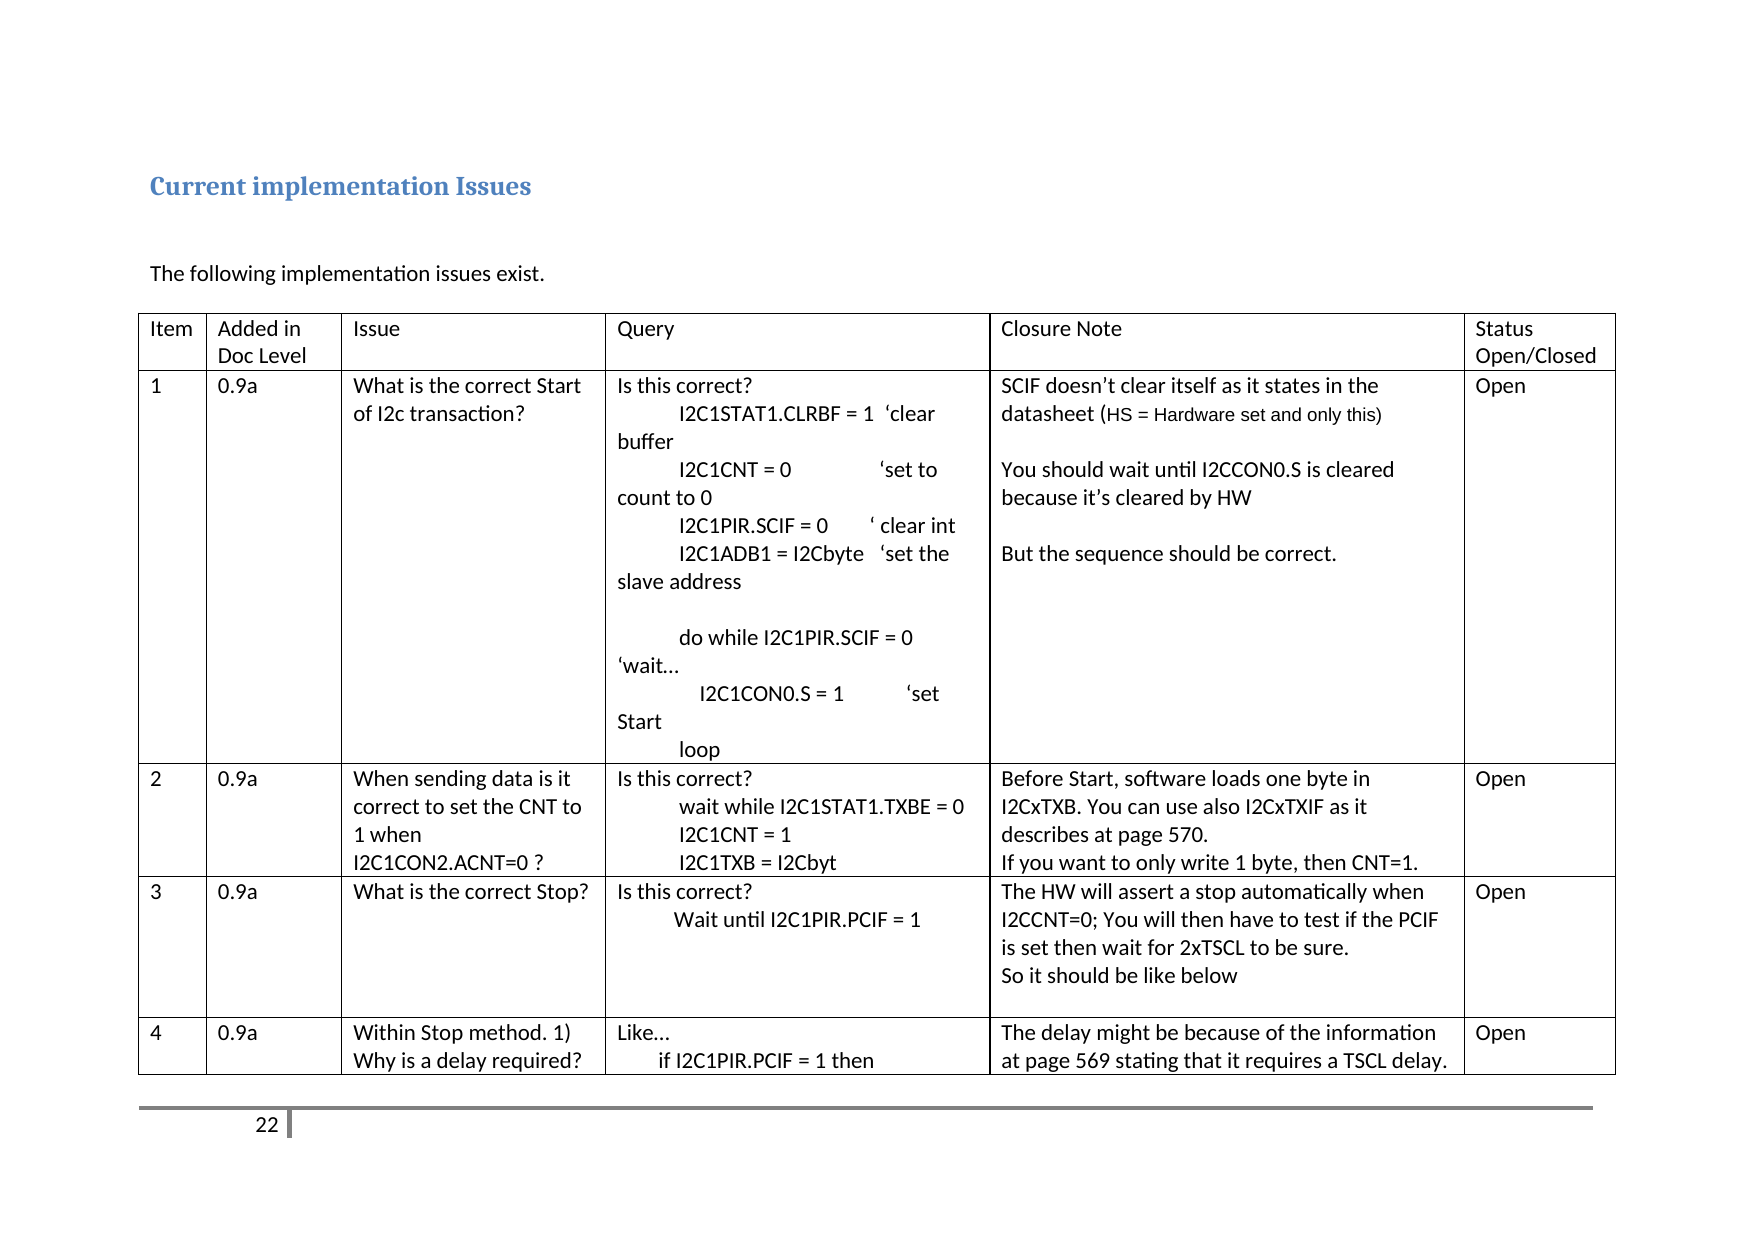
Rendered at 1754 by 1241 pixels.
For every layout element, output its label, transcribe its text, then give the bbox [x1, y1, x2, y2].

table_cell 2 [139, 764, 206, 876]
table_cell 4 [139, 1018, 206, 1074]
table_cell 0.9a [207, 877, 341, 1017]
table_cell Open [1465, 764, 1615, 876]
table_cell When sending data is it correct to set the CNT to 1 when I2C1CON2.ACNT=0 ? [342, 764, 605, 876]
table_cell 3 [139, 877, 206, 1017]
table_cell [342, 1018, 605, 1074]
table_header Status Open/Closed [1465, 314, 1615, 370]
table_cell SCIF doesn’t clear itself as it states in the datasheet (HS = Hardware set and only this) You should wait until I2CCON0.S is cleared because it’s cleared by HW But the sequence should be correct. [991, 371, 1464, 763]
table_cell Is this correct? Wait until I2C1PIR.PCIF = 1 [606, 877, 989, 1017]
table_cell What is the correct Stop? [342, 877, 605, 1017]
table_header Query [606, 314, 989, 370]
table_header Issue [342, 314, 605, 370]
table_cell 0.9a [207, 764, 341, 876]
table_cell What is the correct Start of I2c transaction? [342, 371, 605, 763]
table_cell 1 [139, 371, 206, 763]
table_cell Open [1465, 1018, 1615, 1074]
table_cell Before Start, software loads one byte in I2CxTXB. You can use also I2CxTXIF as it describes at page 570. If you want to only write 1 byte, then CNT=1. [991, 764, 1464, 876]
table_header Closure Note [991, 314, 1464, 370]
table_cell The HW will assert a stop automatically when I2CCNT=0; You will then have to test if the PCIF is set then wait for 2xTSCL to be sure. So it should be like below [991, 877, 1464, 1017]
table_cell Open [1465, 371, 1615, 763]
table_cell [606, 1018, 989, 1074]
text The following implementation issues exist. [150, 259, 1604, 288]
table_header Item [139, 314, 206, 370]
table_cell 0.9a [207, 371, 341, 763]
subtitle Current implementation Issues [150, 171, 1604, 202]
table_cell 0.9a [207, 1018, 341, 1074]
table_cell Is this correct? I2C1STAT1.CLRBF = 1 ‘clear buffer I2C1CNT = 0 ‘set to count to 0 I2C1PIR.SCIF = 0 ‘ clear int I2C1ADB1 = I2Cbyte ‘set the slave address do while I2C1PIR.SCIF = 0 ‘wait… I2C1CON0.S = 1 ‘set Start loop [606, 371, 989, 763]
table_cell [991, 1018, 1464, 1074]
table_cell Open [1465, 877, 1615, 1017]
table_header Added in Doc Level [207, 314, 341, 370]
table_cell Is this correct? wait while I2C1STAT1.TXBE = 0 I2C1CNT = 1 I2C1TXB = I2Cbyt [606, 764, 989, 876]
